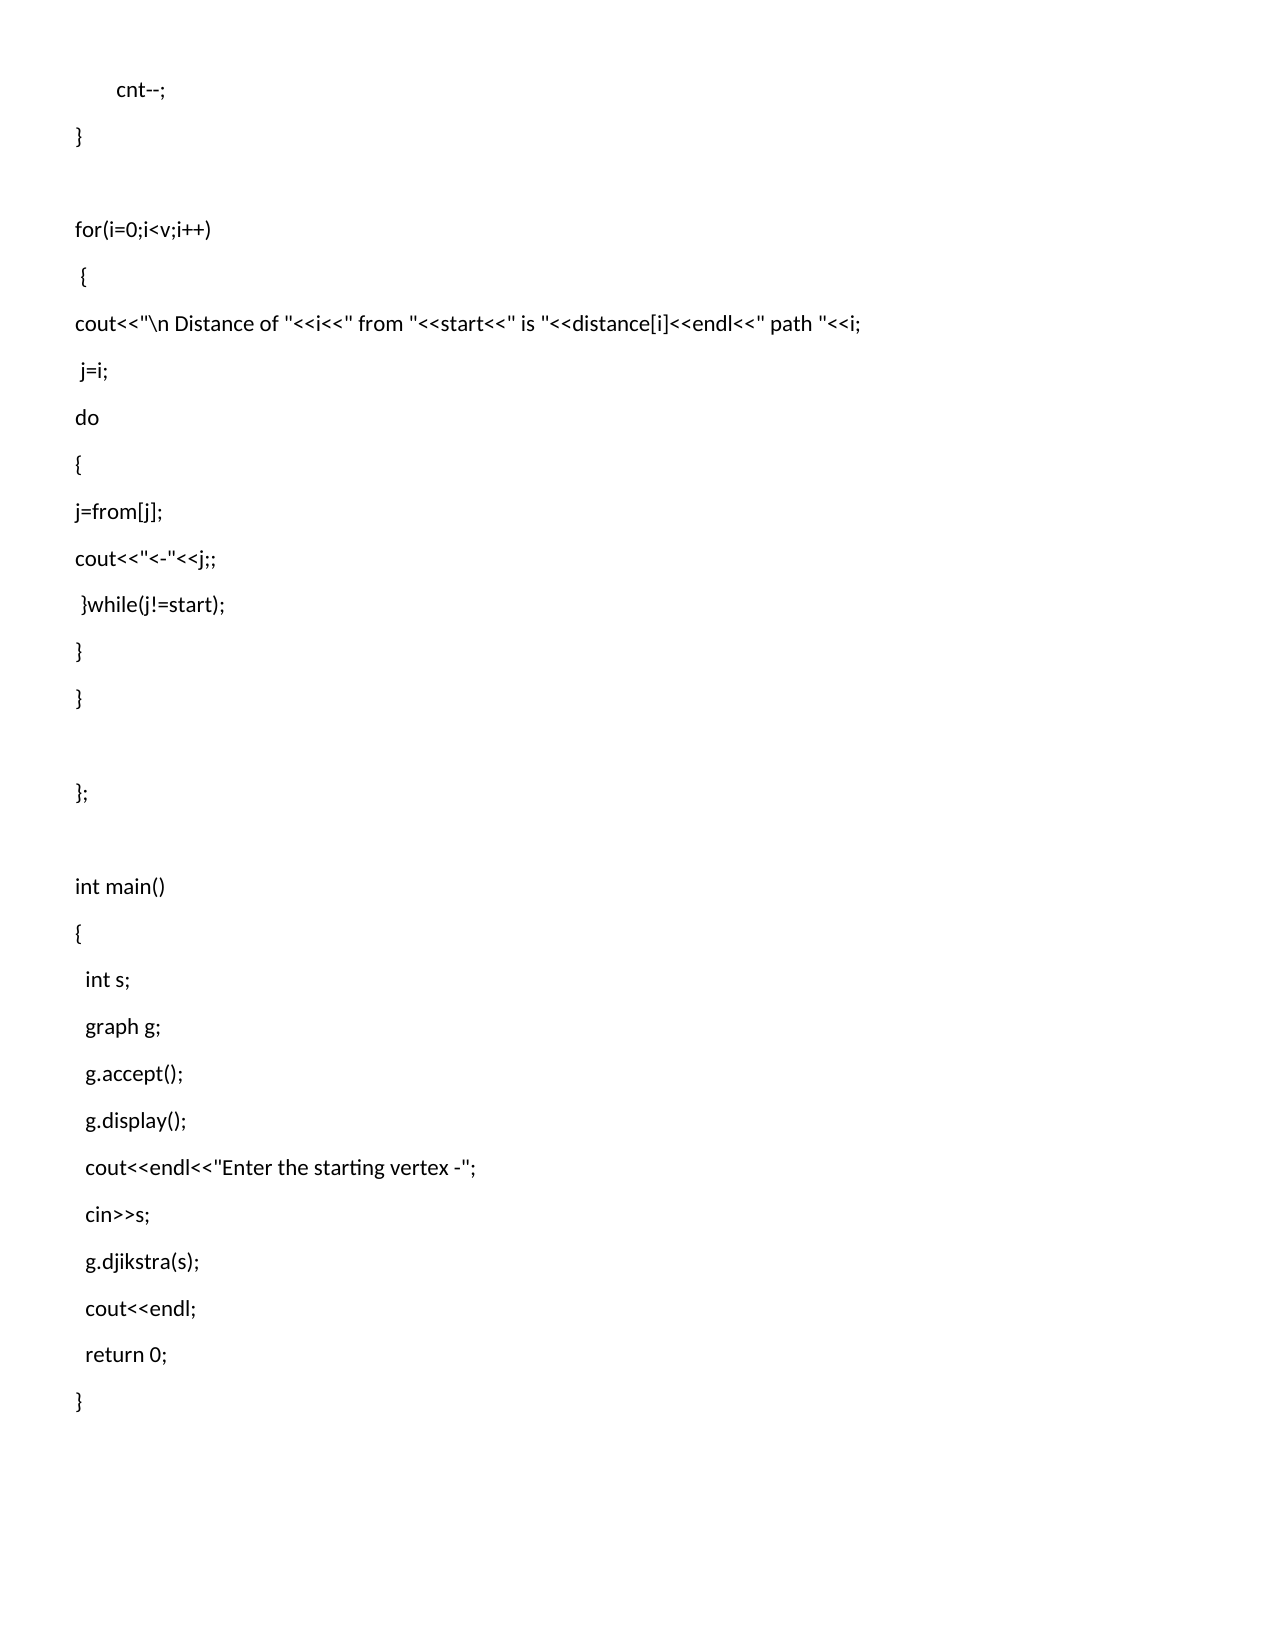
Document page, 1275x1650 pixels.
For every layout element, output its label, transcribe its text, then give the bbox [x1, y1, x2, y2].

text cout<<endl<<"Enter the starting vertex -"; [75, 1153, 1200, 1181]
text { [75, 262, 1200, 291]
text cout<<endl; [75, 1294, 1200, 1322]
text for(i=0;i<v;i++) [75, 216, 1200, 244]
text int s; [75, 966, 1200, 994]
text j=i; [75, 356, 1200, 384]
text }while(j!=start); [75, 591, 1200, 619]
text graph g; [75, 1012, 1200, 1041]
text cout<<"\n Distance of "<<i<<" from "<<start<<" is "<<distance[i]<<endl<<" path "<<i; [75, 309, 1200, 337]
text { [75, 450, 1200, 478]
text } [75, 122, 1200, 150]
text } [75, 637, 1200, 666]
text }; [75, 778, 1200, 806]
text j=from[j]; [75, 497, 1200, 525]
text cnt--; [75, 75, 1200, 103]
text do [75, 403, 1200, 431]
text g.accept(); [75, 1059, 1200, 1087]
text g.display(); [75, 1106, 1200, 1134]
text { [75, 919, 1200, 947]
text return 0; [75, 1341, 1200, 1369]
text int main() [75, 872, 1200, 900]
text } [75, 1387, 1200, 1416]
text g.djikstra(s); [75, 1247, 1200, 1275]
text } [75, 684, 1200, 712]
text cin>>s; [75, 1200, 1200, 1228]
text cout<<"<-"<<j;; [75, 544, 1200, 572]
